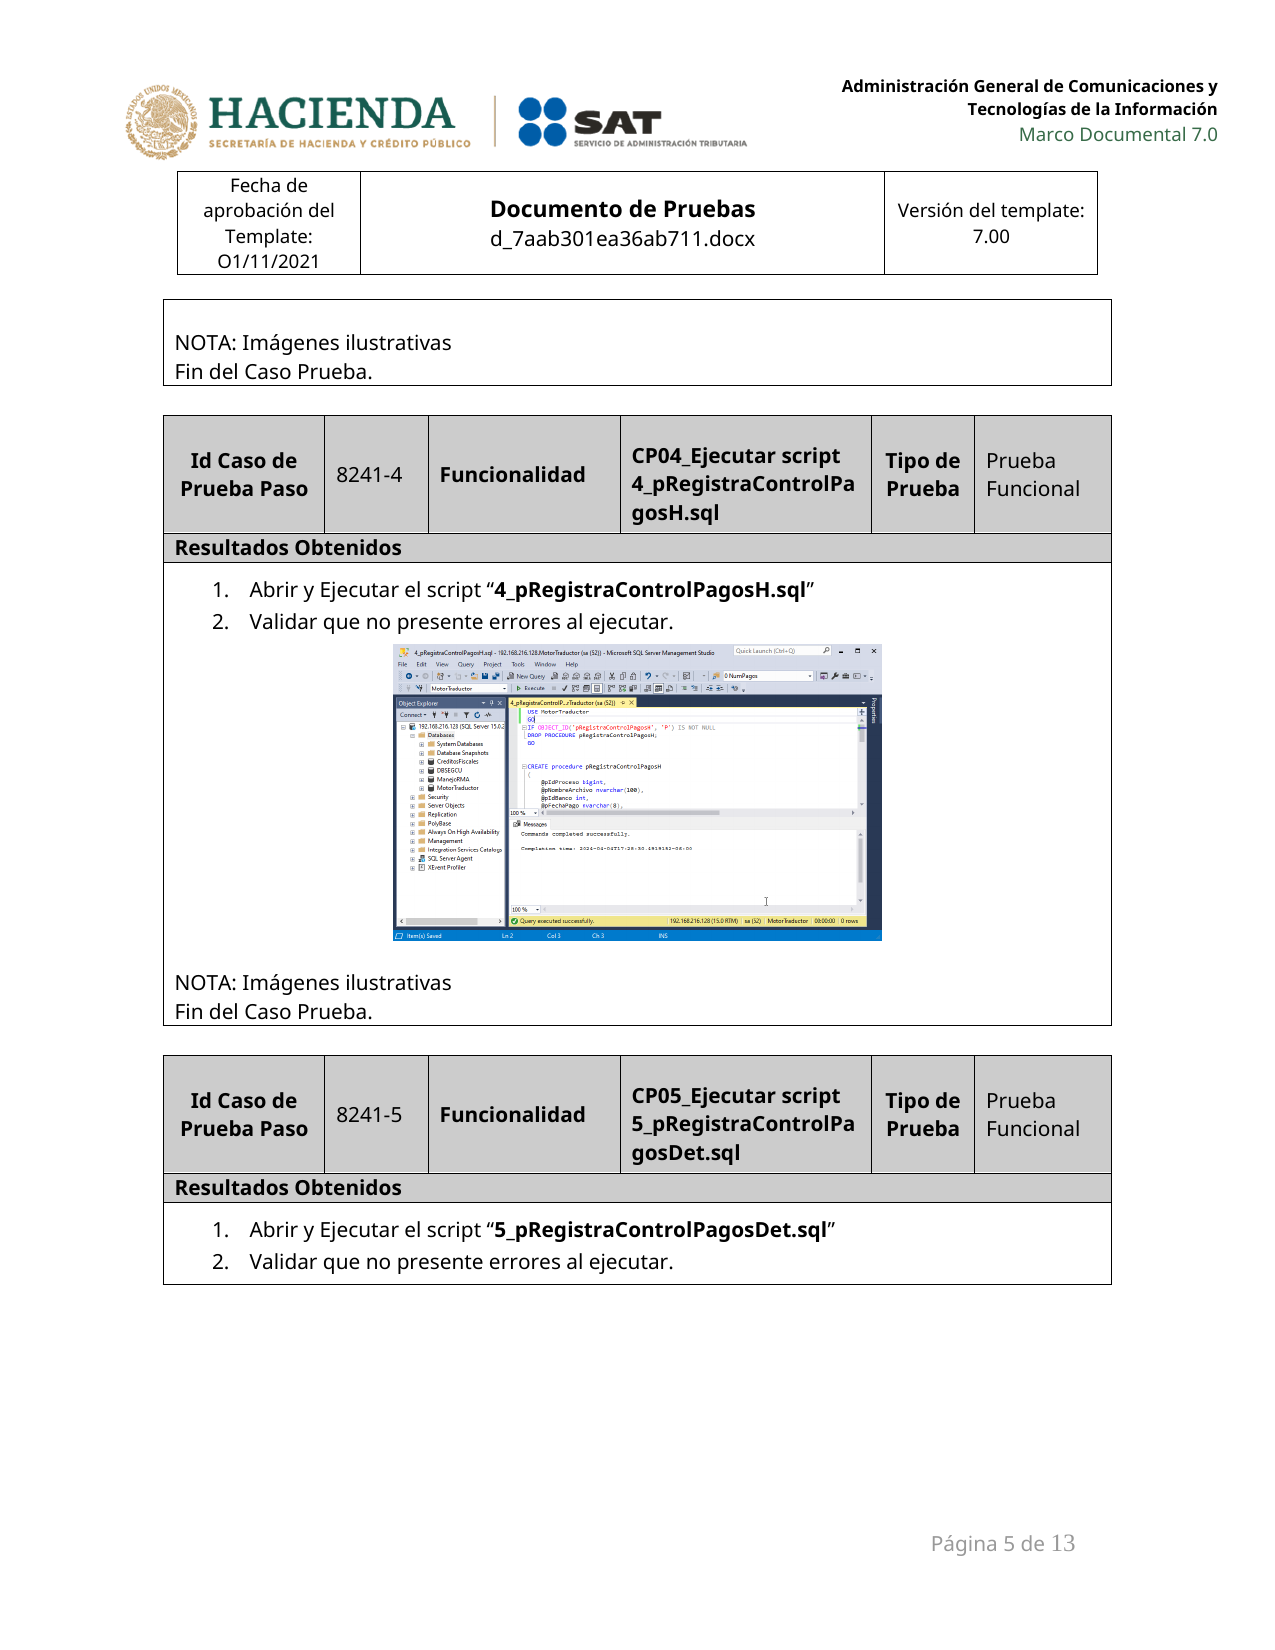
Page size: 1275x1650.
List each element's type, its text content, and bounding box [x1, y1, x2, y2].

table_header CP05_Ejecutar script 5_pRegistraControlPagosDet.sql [621, 1056, 871, 1172]
table_header 8241-5 [325, 1056, 428, 1172]
table_header Id Caso de Prueba Paso [164, 416, 324, 532]
table_cell Resultados Obtenidos [164, 534, 1111, 562]
table_header 8241-4 [325, 416, 428, 532]
table_header Tipo de Prueba [872, 416, 974, 532]
table_header Prueba Funcional [975, 416, 1111, 532]
picture [114, 75, 763, 171]
table_header Funcionalidad [429, 416, 620, 532]
table_header Tipo de Prueba [872, 1056, 974, 1172]
table_cell Abrir y Ejecutar el script “3_vw_ProcesaZip.sql” Validar que no presente errores al ejecutar. NOTA: Imágenes ilustrativas Fin del Caso Prueba. [164, 300, 1111, 385]
table_cell Abrir y Ejecutar el script “4_pRegistraControlPagosH.sql” Validar que no presente errores al ejecutar. NOTA: Imágenes ilustrativas Fin del Caso Prueba. [164, 563, 1111, 1025]
picture [393, 644, 882, 941]
table_cell Resultados Obtenidos [164, 1174, 1111, 1202]
table_header Prueba Funcional [975, 1056, 1111, 1172]
table_header Id Caso de Prueba Paso [164, 1056, 324, 1172]
table_header Funcionalidad [429, 1056, 620, 1172]
table_header CP04_Ejecutar script 4_pRegistraControlPagosH.sql [621, 416, 871, 532]
